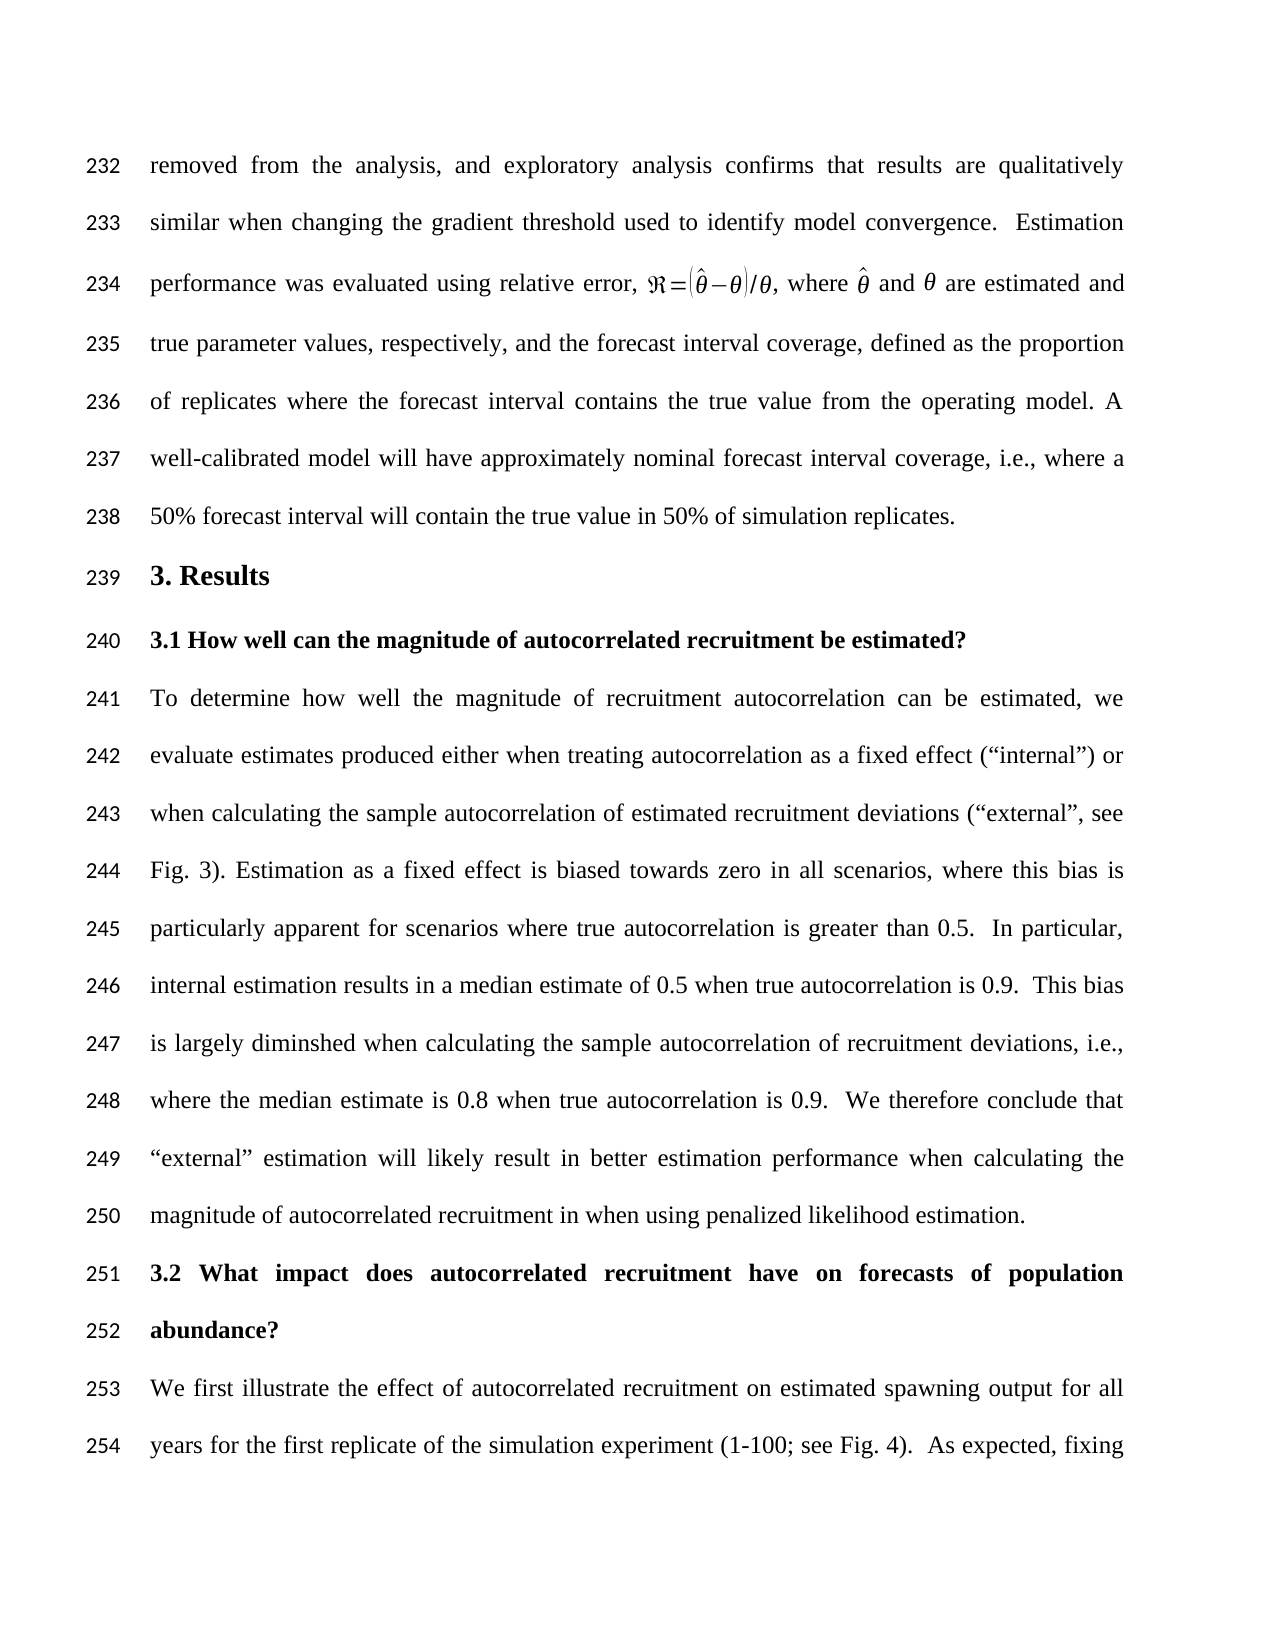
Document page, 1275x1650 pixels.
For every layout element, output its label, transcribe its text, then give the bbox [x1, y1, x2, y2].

text 3.2 What impact does autocorrelated recruitment have on forecasts of population abundance? [150, 1258, 1125, 1344]
text 3.1 How well can the magnitude of autocorrelated recruitment be estimated? [150, 626, 1125, 654]
text To determine how well the magnitude of recruitment autocorrelation can be estimated, we evaluate estimates produced either when treating autocorrelation as a fixed effect (“internal”) or when calculating the sample autocorrelation of estimated recruitment deviations (“external”, see Fig. 3). Estimation as a fixed effect is biased towards zero in all scenarios, where this bias is particularly apparent for scenarios where true autocorrelation is greater than 0.5. In particular, internal estimation results in a median estimate of 0.5 when true autocorrelation is 0.9. This bias is largely diminshed when calculating the sample autocorrelation of recruitment deviations, i.e., where the median estimate is 0.8 when true autocorrelation is 0.9. We therefore conclude that “external” estimation will likely result in better estimation performance when calculating the magnitude of autocorrelated recruitment in when using penalized likelihood estimation. [150, 683, 1125, 1229]
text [150, 1373, 1125, 1459]
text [150, 150, 1125, 530]
text 3. Results [150, 558, 1125, 592]
